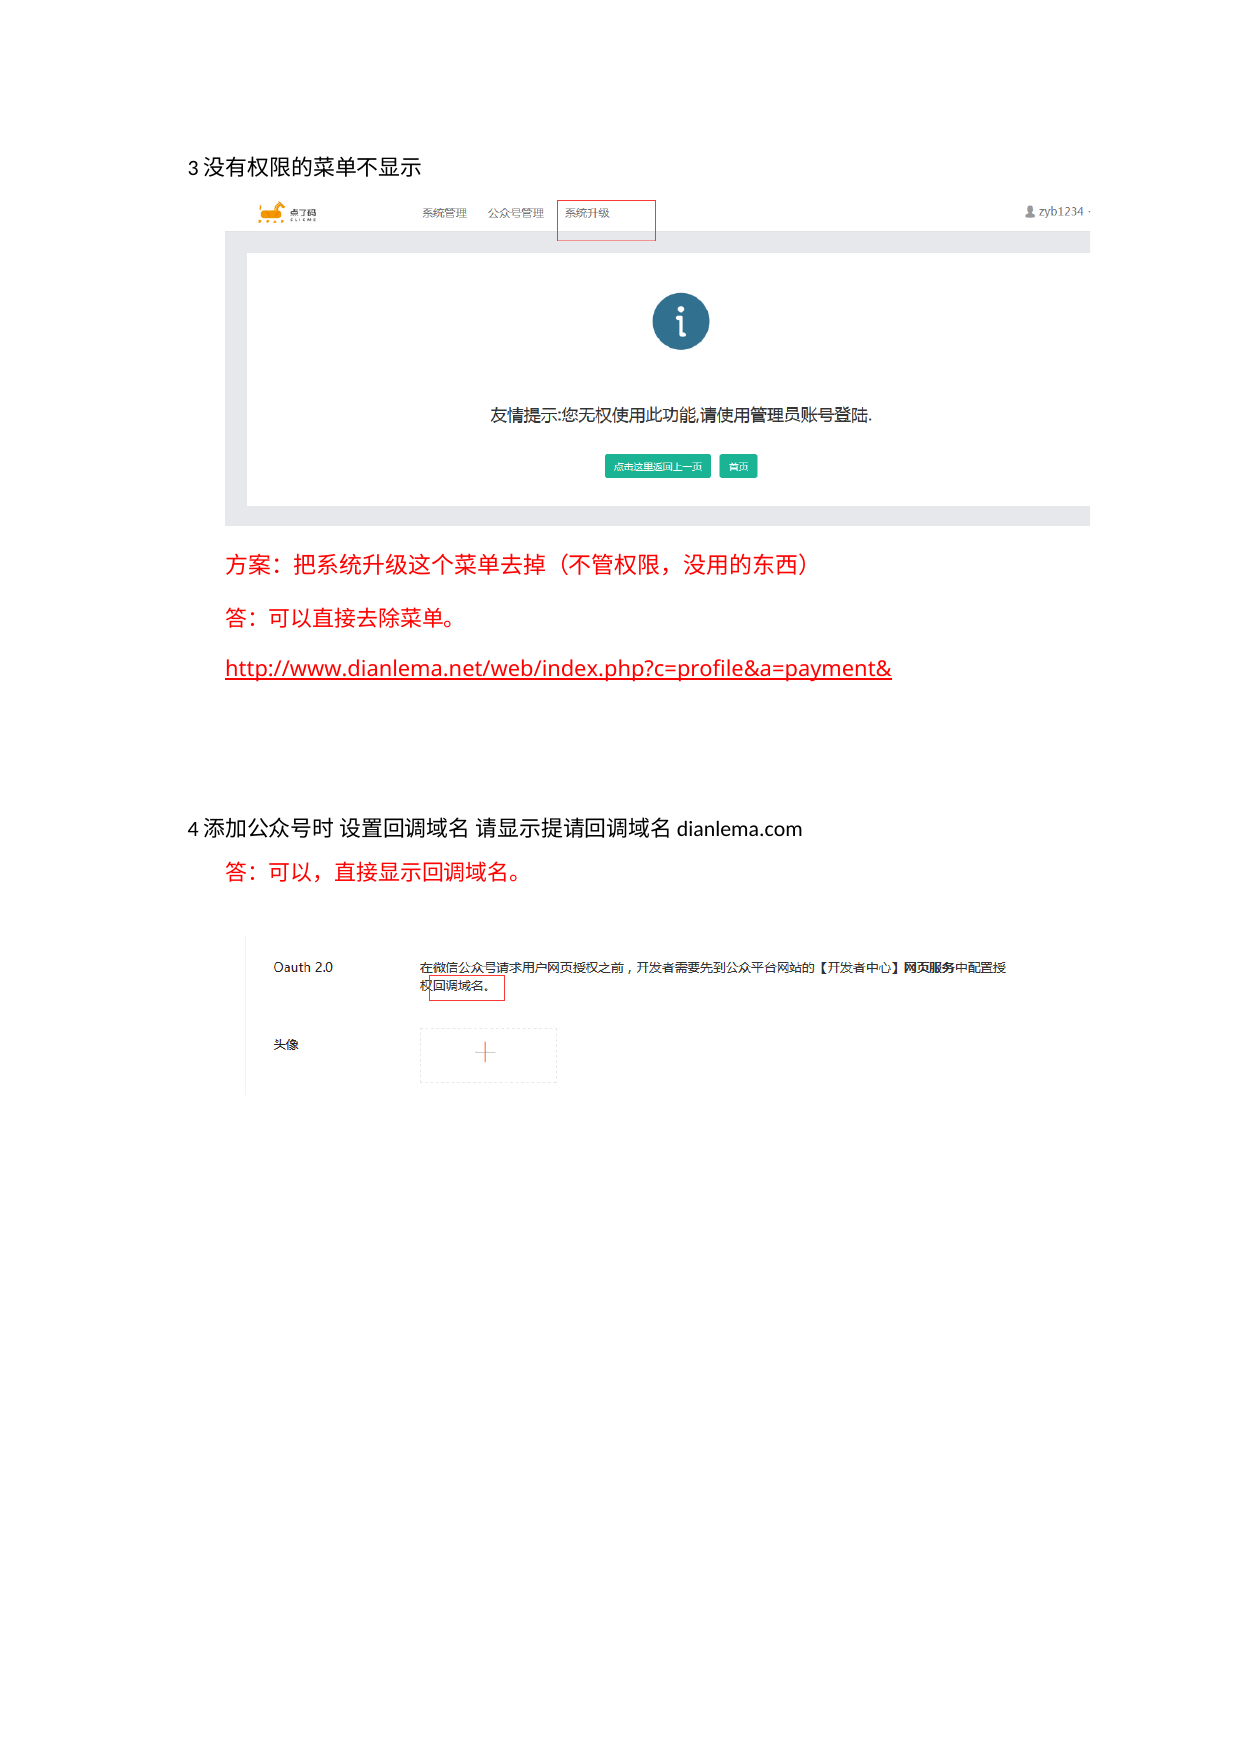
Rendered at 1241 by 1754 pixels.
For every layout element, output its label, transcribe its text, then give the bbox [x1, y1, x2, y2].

list 答：可以直接去除菜单。 [225, 601, 1053, 632]
list 答：可以，直接显示回调域名。 [225, 855, 1053, 886]
subtitle 3 没有权限的菜单不显示 [187, 150, 1053, 182]
list http://www.dianlema.net/web/index.php?c=profile&a=payment& [225, 653, 1053, 683]
list 方案：把系统升级这个菜单去掉（不管权限，没用的东西） [225, 547, 1053, 580]
subtitle 4添加公众号时 设置回调域名 请显示提请回调域名dianlema.com [187, 811, 1053, 842]
picture [225, 194, 1091, 526]
picture [225, 935, 1091, 1095]
